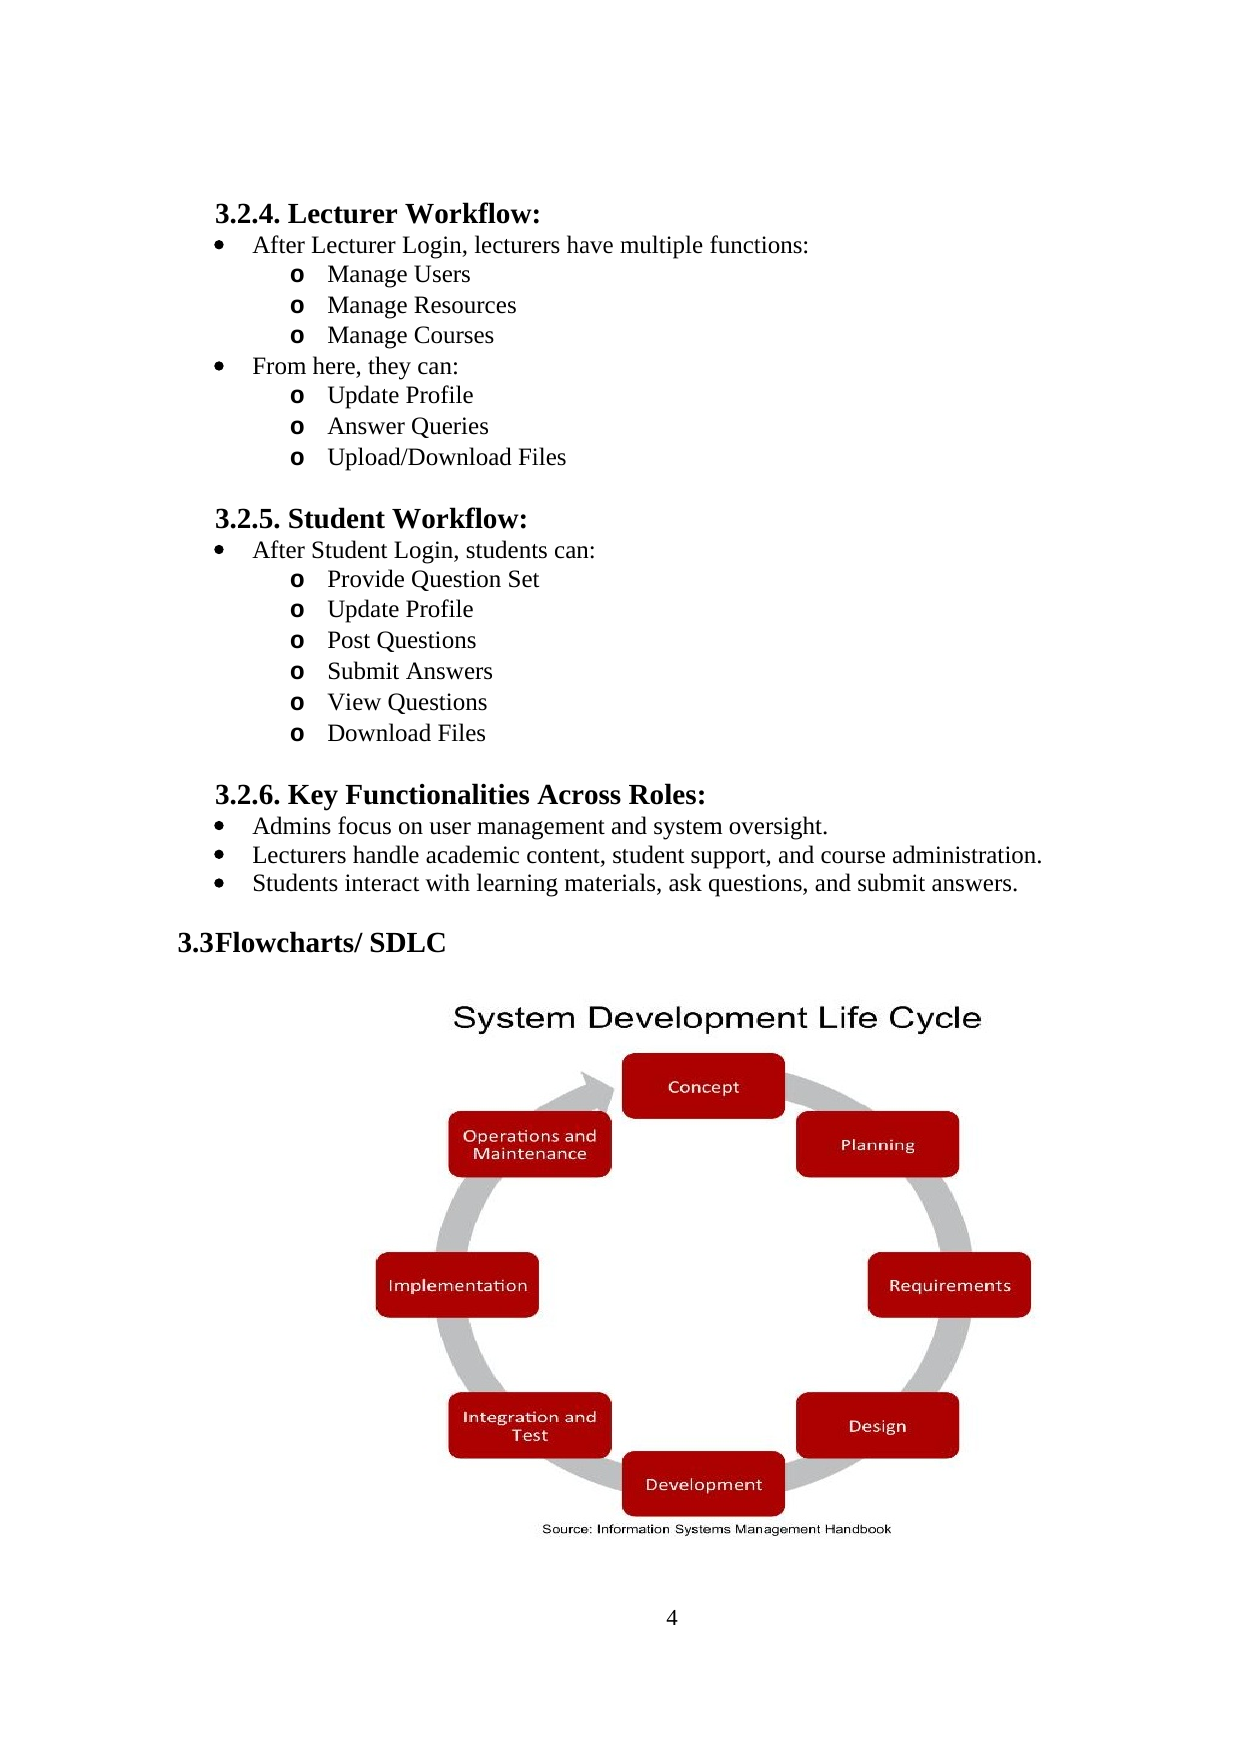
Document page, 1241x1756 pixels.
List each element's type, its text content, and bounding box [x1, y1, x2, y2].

list Post Questions [289, 625, 1166, 656]
list View Questions [289, 687, 1166, 718]
list Lecturers handle academic content, student support, and course administration. [214, 840, 1166, 868]
list Manage Resources [289, 290, 1166, 321]
list Manage Users [289, 259, 1166, 290]
list Provide Question Set [289, 564, 1166, 594]
list Admins focus on user management and system oversight. [214, 811, 1166, 840]
list Flowcharts/ SDLC [177, 925, 1166, 959]
list From here, they can: [214, 351, 1166, 380]
list Answer Queries [289, 411, 1166, 442]
list Update Profile [289, 594, 1166, 625]
list After Lecturer Login, lecturers have multiple functions: [214, 230, 1166, 259]
picture [307, 986, 1074, 1577]
list Upload/Download Files [289, 442, 1166, 473]
subtitle 3.2.5. Student Workflow: [215, 501, 1166, 535]
subtitle 3.2.6. Key Functionalities Across Roles: [215, 777, 1166, 811]
list Update Profile [289, 380, 1166, 411]
list Download Files [289, 718, 1166, 749]
list Students interact with learning materials, ask questions, and submit answers. [214, 868, 1166, 897]
list Manage Courses [289, 321, 1166, 351]
subtitle 3.2.4. Lecturer Workflow: [215, 197, 1166, 230]
list Submit Answers [289, 656, 1166, 687]
list After Student Login, students can: [214, 535, 1166, 564]
